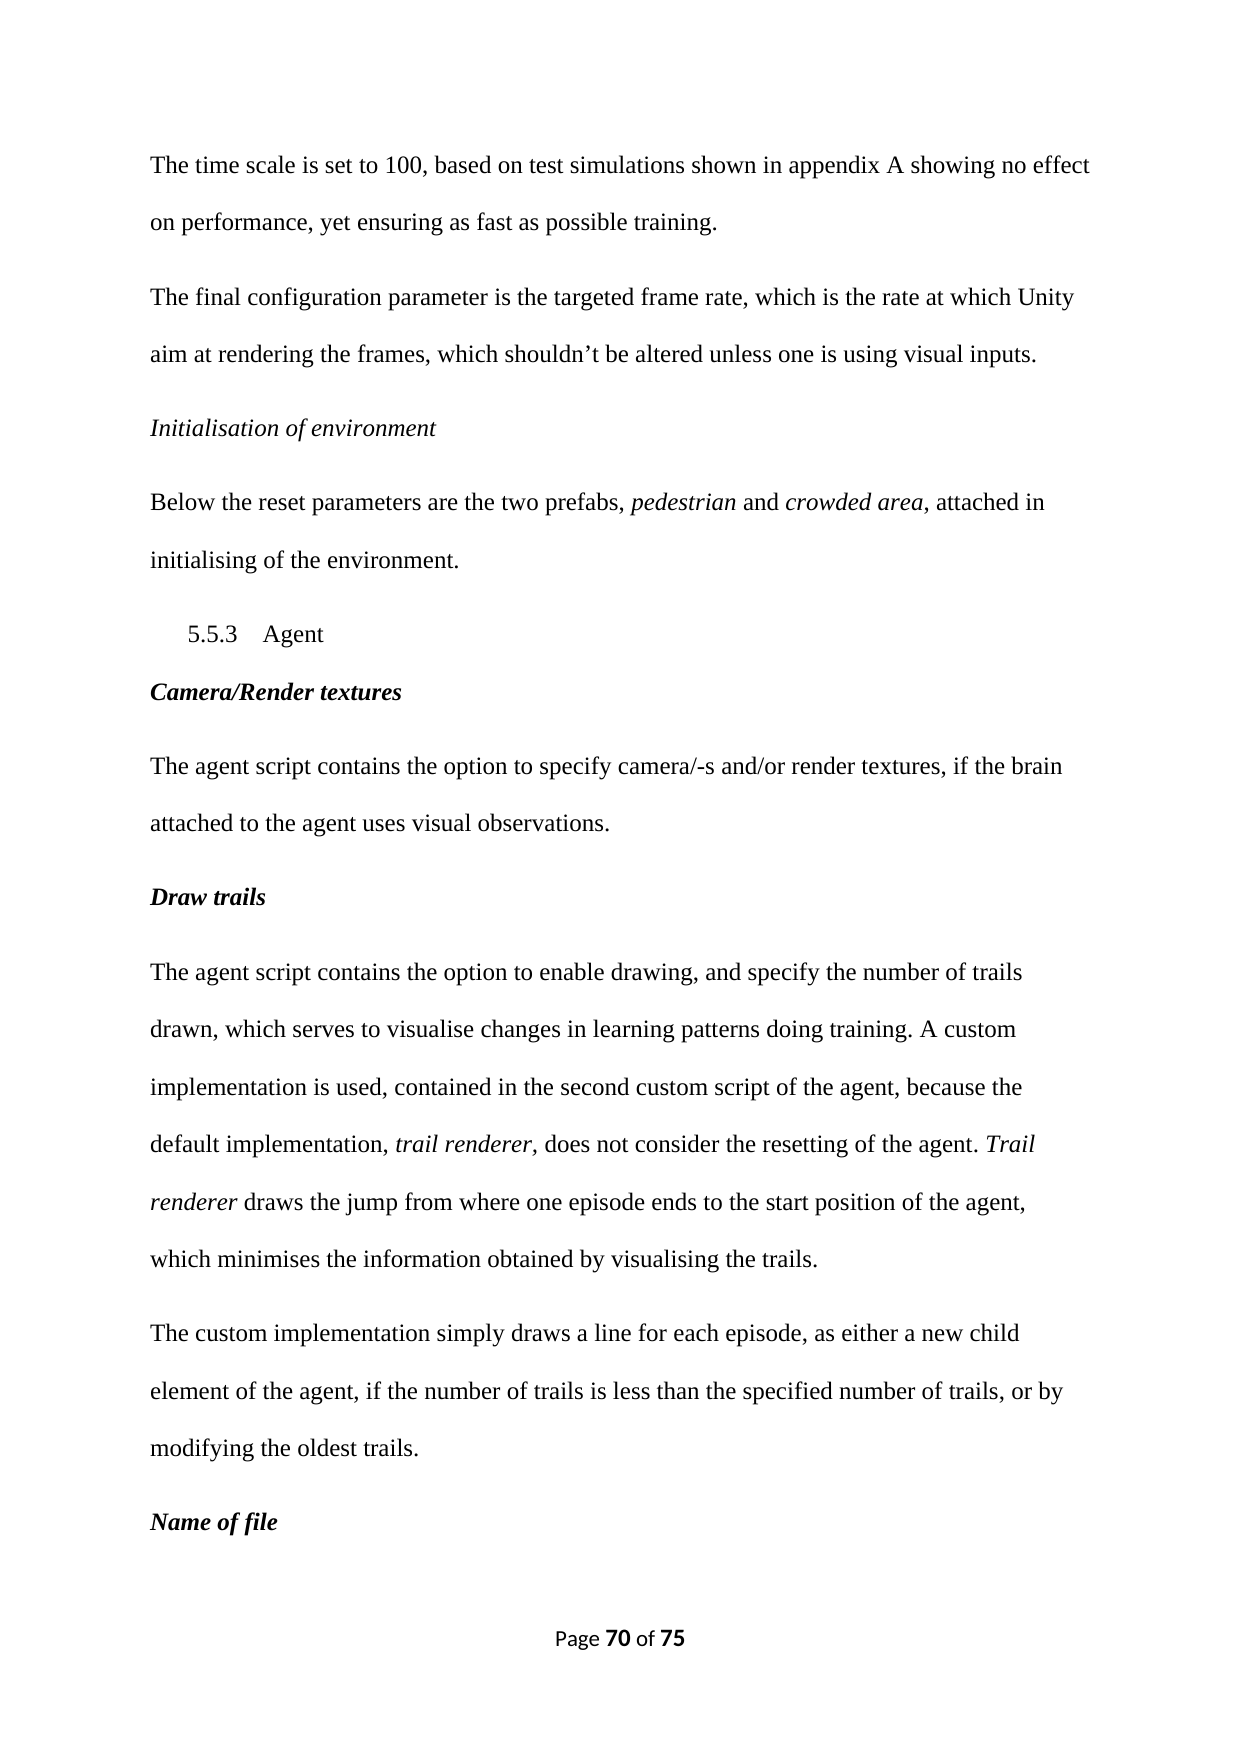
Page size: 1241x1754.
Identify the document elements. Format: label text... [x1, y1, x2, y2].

text The agent script contains the option to enable drawing, and specify the number of trails drawn, which serves to visualise changes in learning patterns doing training. A custom implementation is used, contained in the second custom script of the agent, because the default implementation, trail renderer, does not consider the resetting of the agent. Trail renderer draws the jump from where one episode ends to the start position of the agent, which minimises the information obtained by visualising the trails. [150, 957, 1090, 1273]
text Camera/Render textures [150, 677, 1090, 705]
text Draw trails [150, 882, 1090, 911]
text Initialisation of environment [150, 413, 1090, 442]
text The final configuration parameter is the targeted frame rate, which is the rate at which Unity aim at rendering the frames, which shouldn’t be altered unless one is using visual inputs. [150, 282, 1090, 368]
text Below the reset parameters are the two prefabs, pedestrian and crowded area, attached in initialising of the environment. [150, 487, 1090, 574]
text The custom implementation simply draws a line for each episode, as either a new child element of the agent, if the number of trails is less than the specified number of trails, or by modifying the oldest trails. [150, 1318, 1090, 1462]
text Name of file [150, 1507, 1090, 1536]
text The agent script contains the option to specify camera/-s and/or render textures, if the brain attached to the agent uses visual observations. [150, 751, 1090, 837]
subtitle Agent [187, 619, 1090, 648]
text The time scale is set to 100, based on test simulations shown in appendix A showing no effect on performance, yet ensuring as fast as possible training. [150, 150, 1090, 236]
